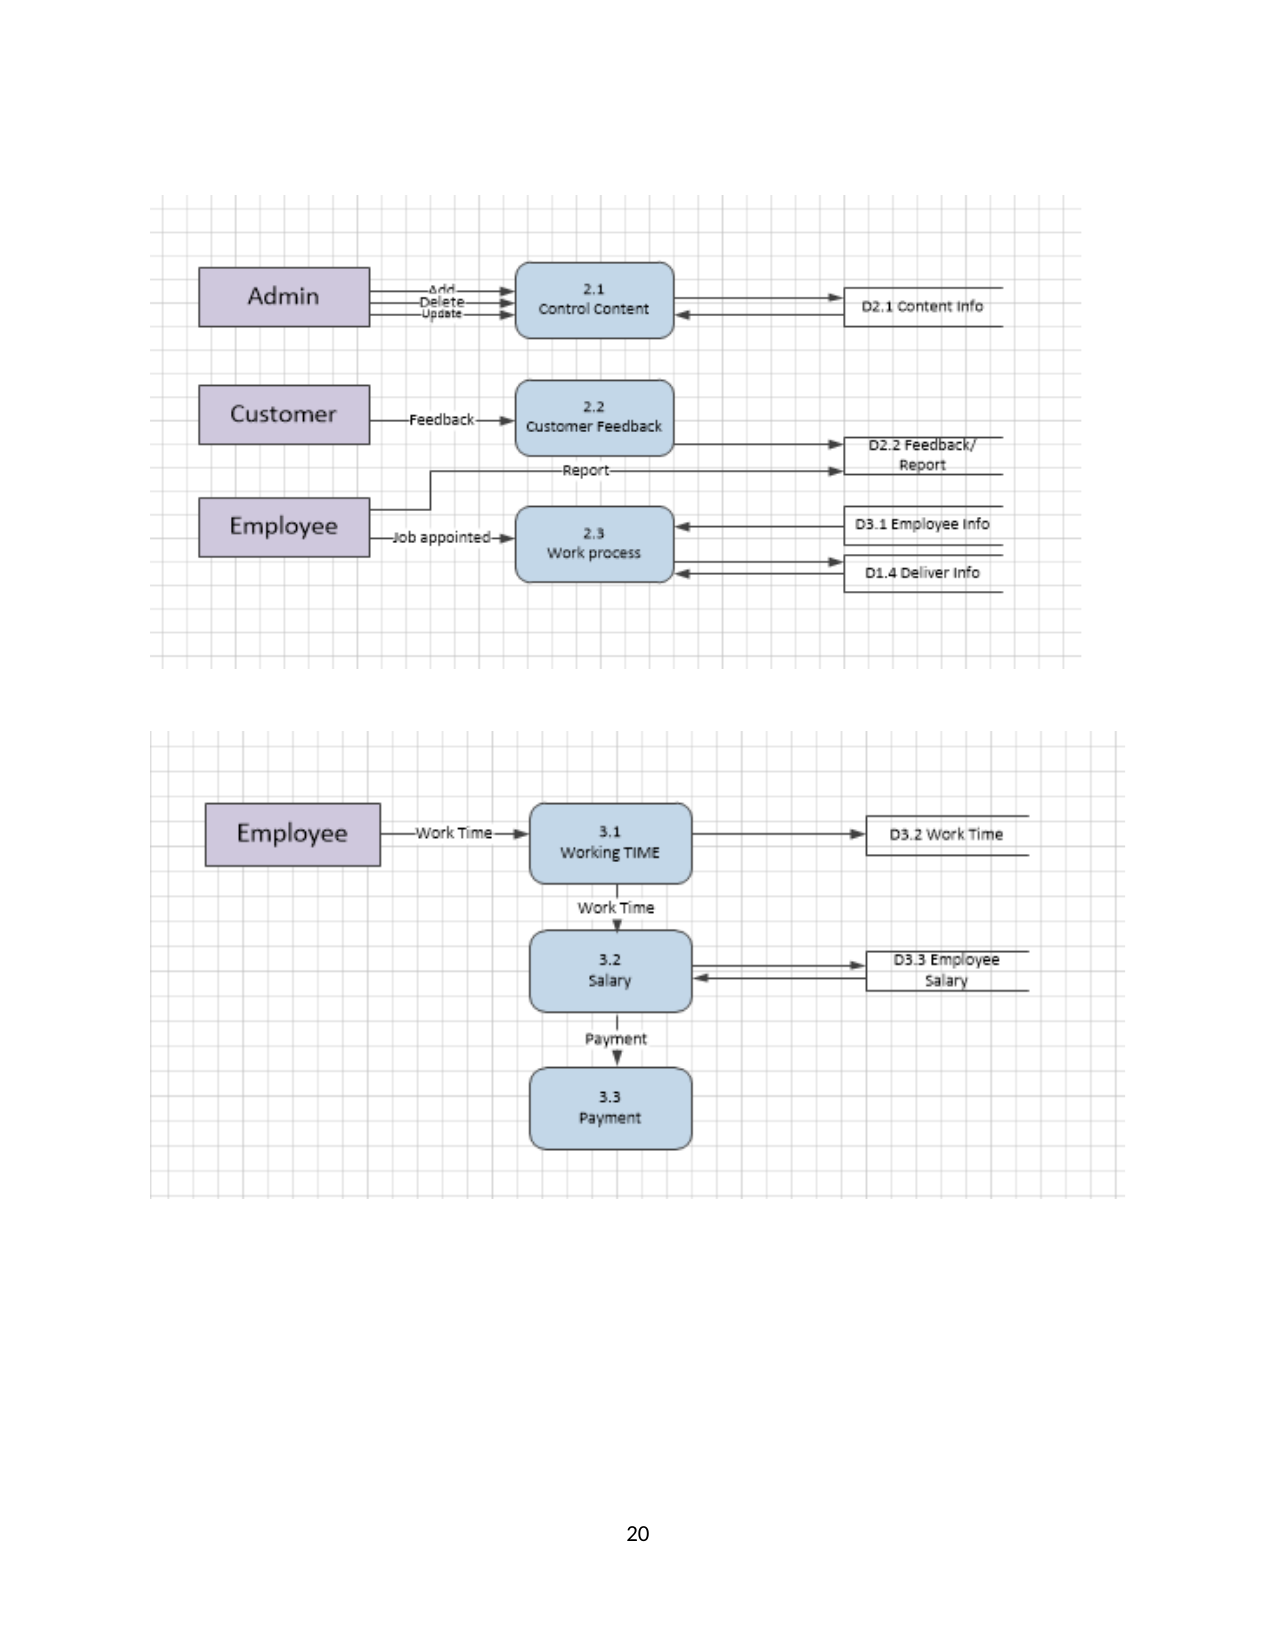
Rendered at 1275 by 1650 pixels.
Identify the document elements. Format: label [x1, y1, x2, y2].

picture [150, 195, 1082, 669]
picture [150, 731, 1125, 1199]
